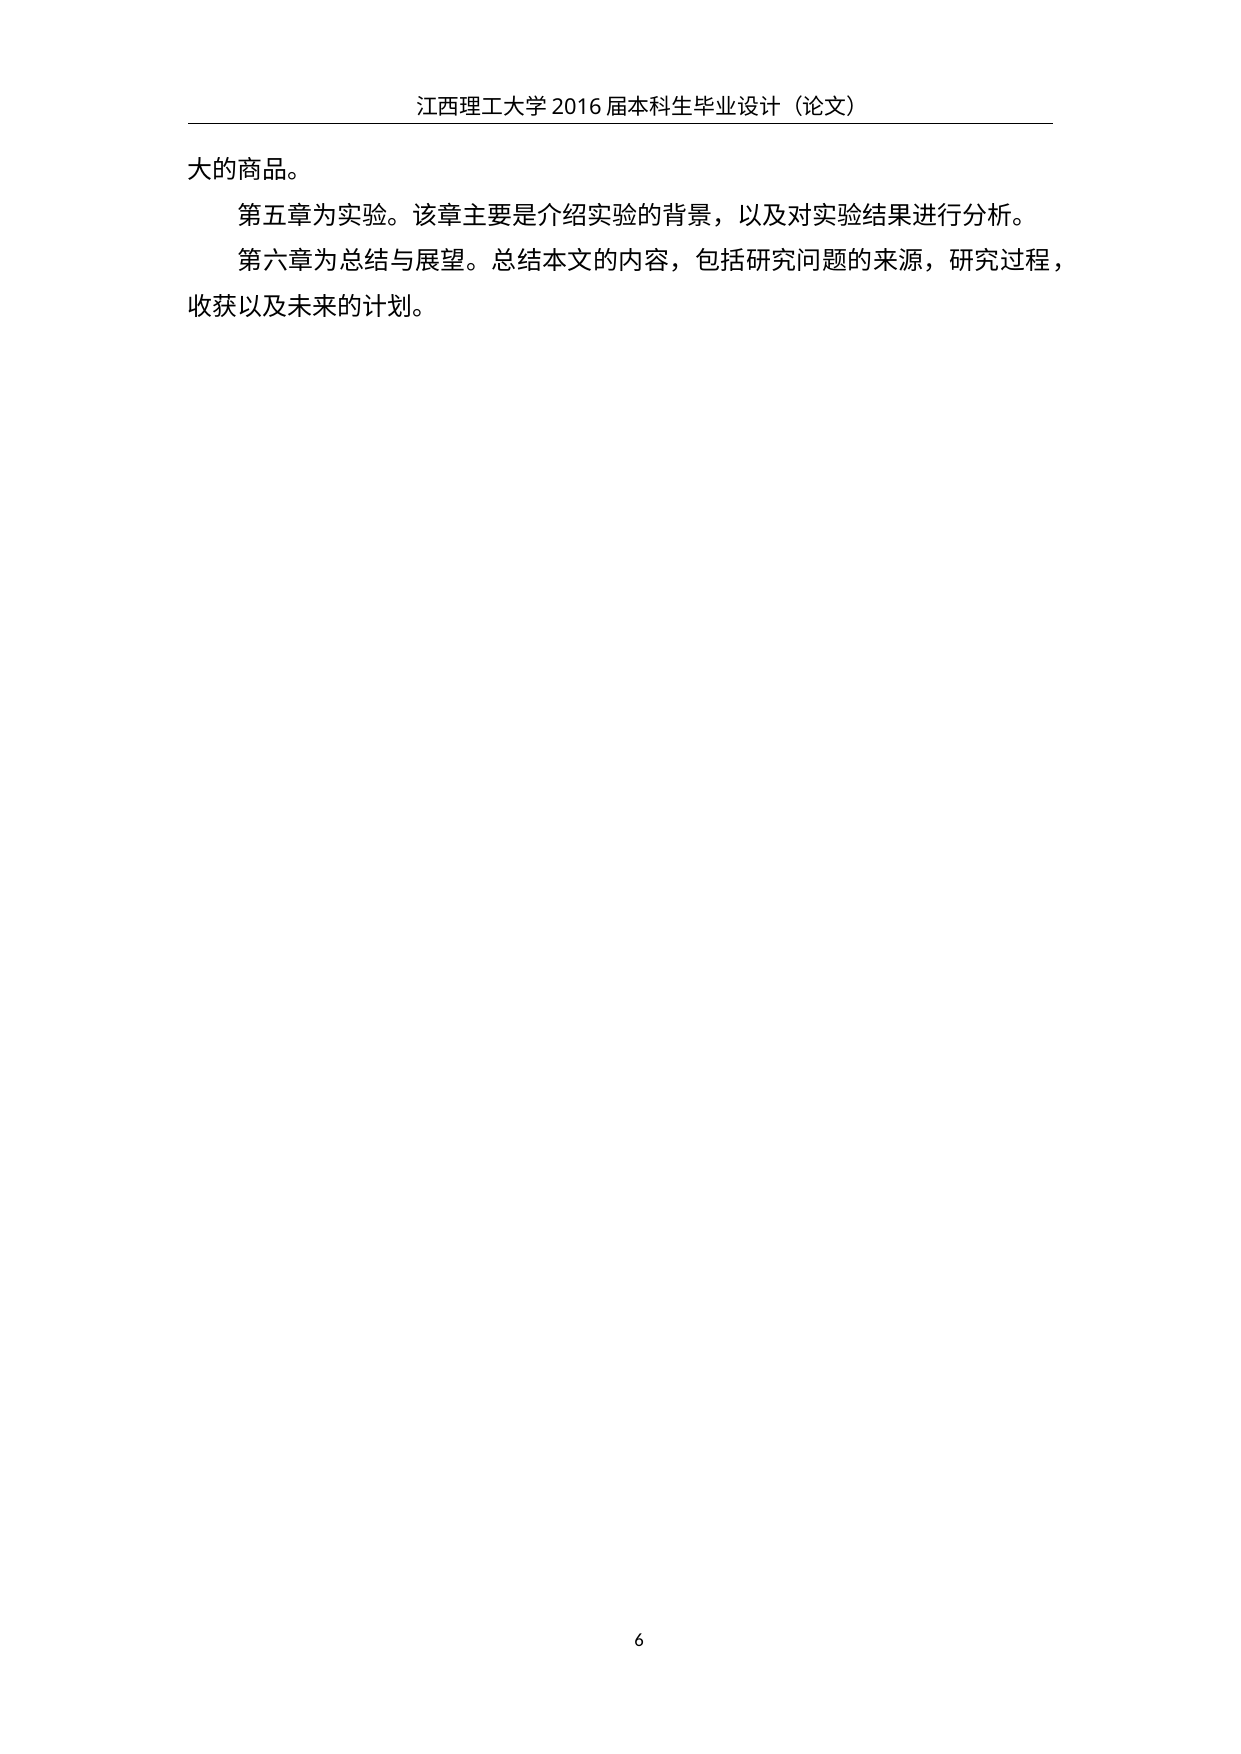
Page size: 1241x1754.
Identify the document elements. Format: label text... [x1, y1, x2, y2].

text 第五章为实验。该章主要是介绍实验的背景，以及对实验结果进行分析。 [187, 195, 1053, 232]
text 第六章为总结与展望。总结本文的内容，包括研究问题的来源，研究过程，收获以及未来的计划。 [187, 241, 1053, 322]
